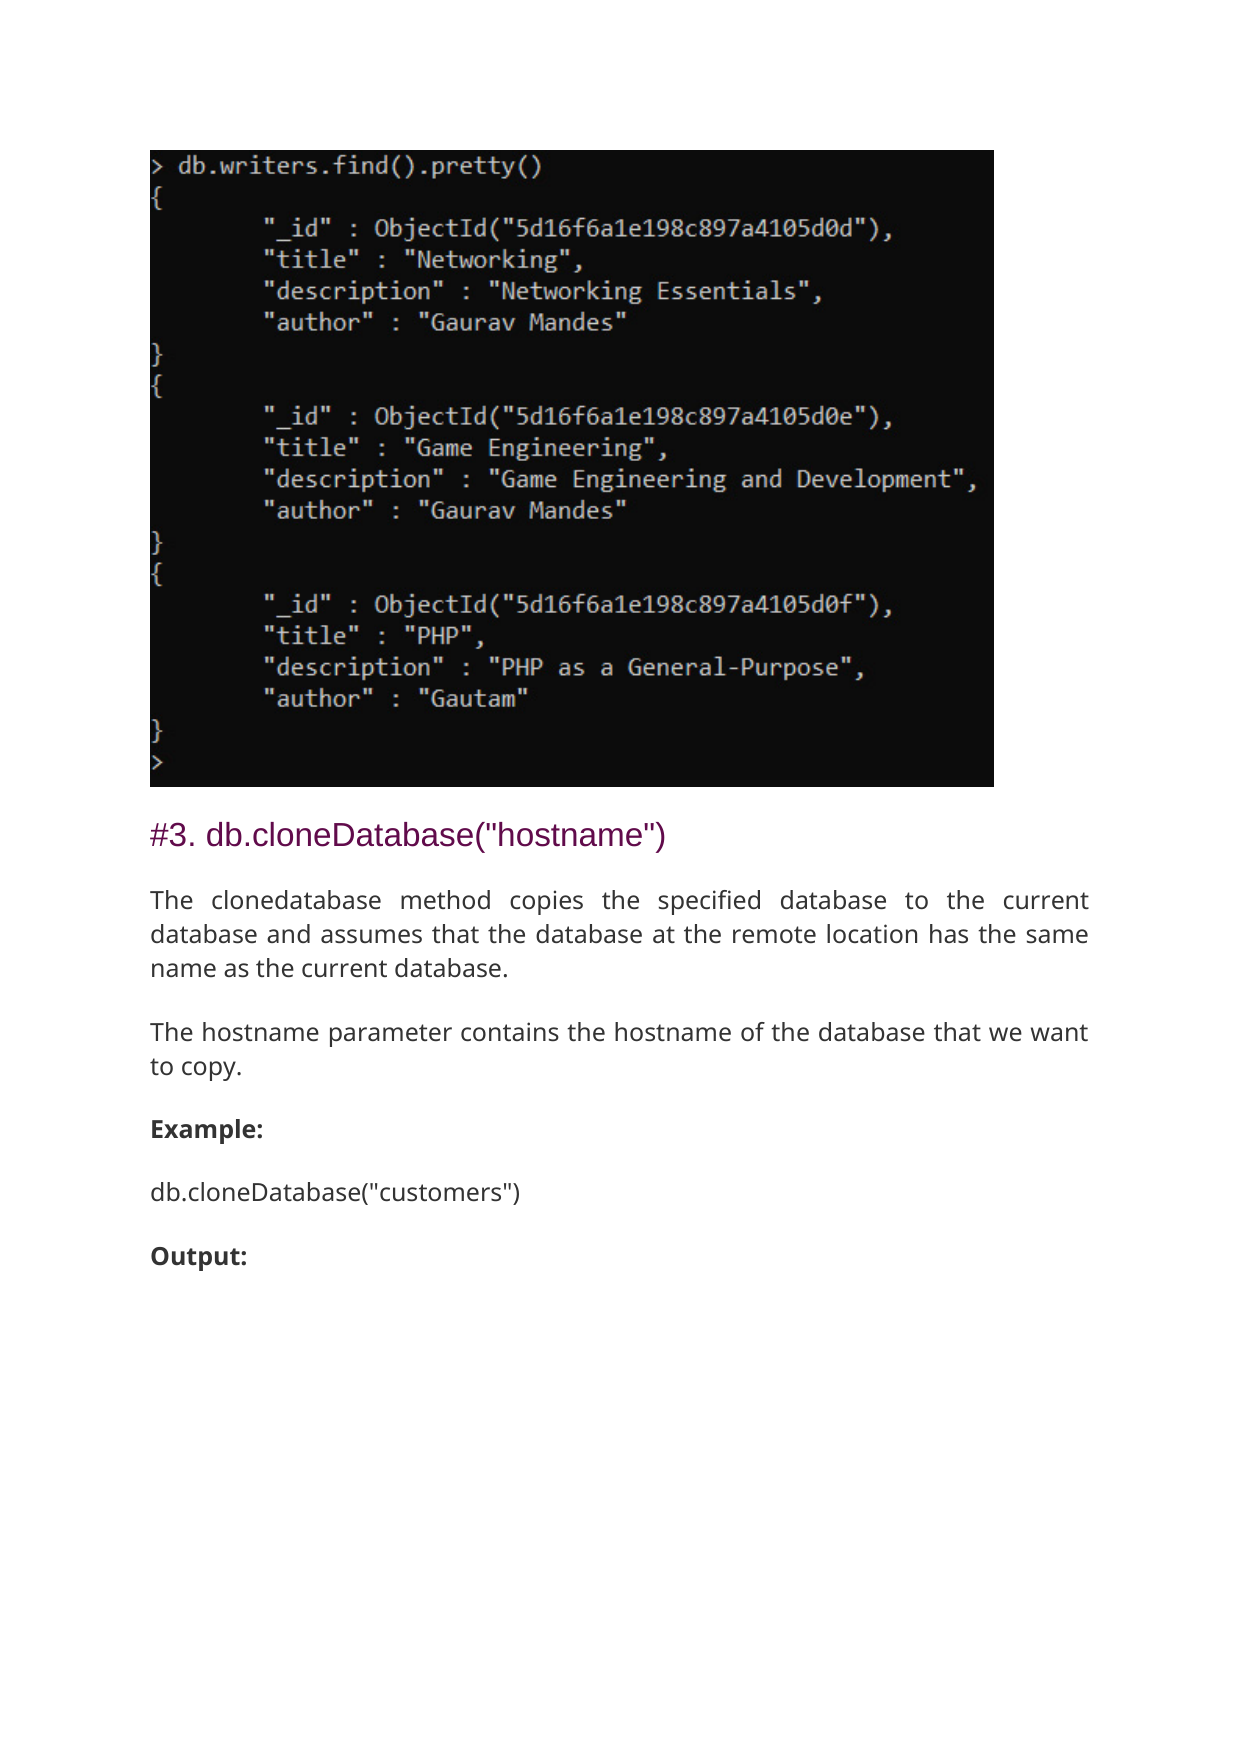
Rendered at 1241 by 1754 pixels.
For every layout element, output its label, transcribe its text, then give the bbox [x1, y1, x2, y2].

text The clonedatabase method copies the specified database to the current database and assumes that the database at the remote location has the same name as the current database. [150, 883, 1090, 985]
text db.cloneDatabase("customers") [150, 1175, 1090, 1209]
picture [150, 150, 994, 787]
text Output: [150, 1238, 1090, 1272]
text Example: [150, 1112, 1090, 1146]
text The hostname parameter contains the hostname of the database that we want to copy. [150, 1014, 1090, 1082]
text #3. db.cloneDatabase("hostname") [150, 815, 1090, 854]
